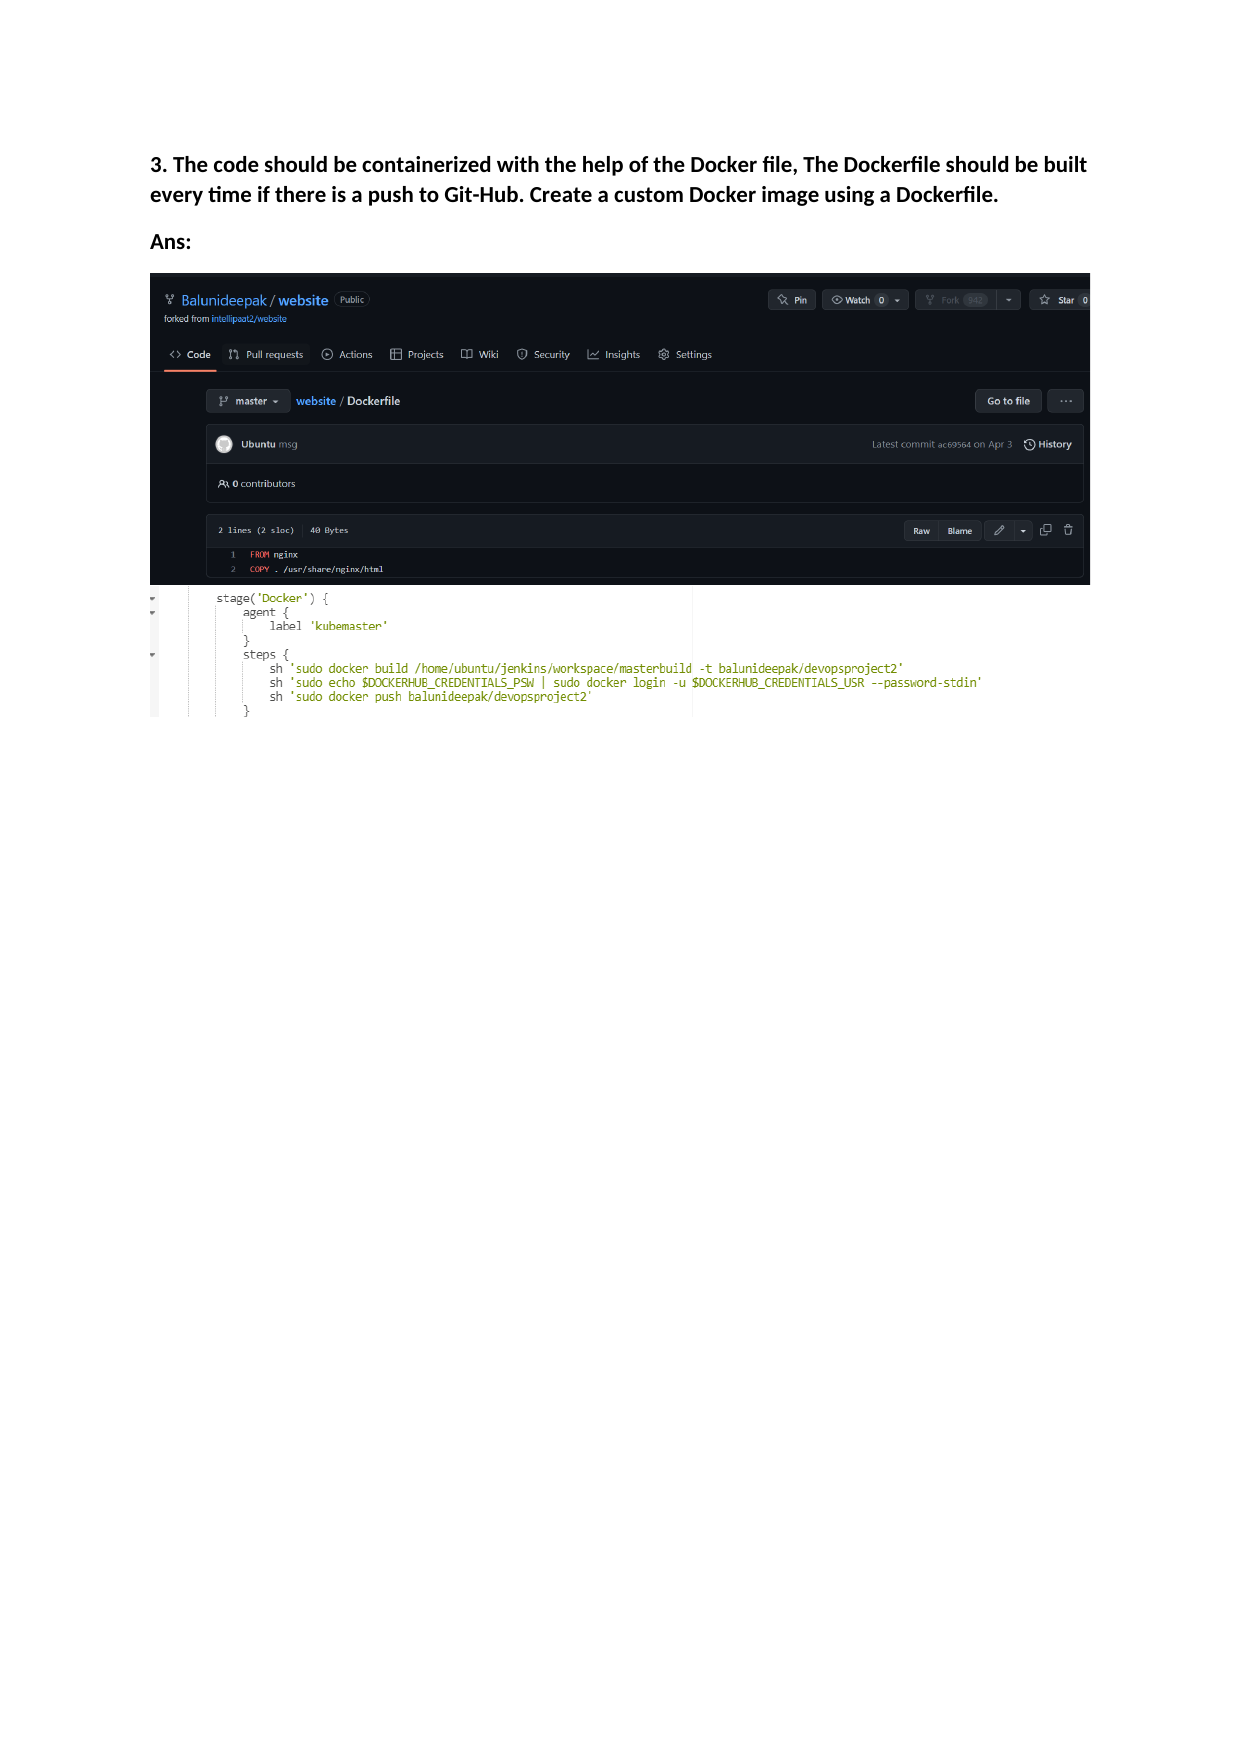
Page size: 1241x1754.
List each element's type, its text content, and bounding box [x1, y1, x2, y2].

picture [150, 273, 1091, 585]
picture [150, 586, 1091, 717]
text Ans: [150, 227, 1090, 255]
text 3. The code should be containerized with the help of the Docker file, The Dockerfile should be built every time if there is a push to Git-Hub. Create a custom Docker image using a Dockerfile. [150, 150, 1090, 208]
